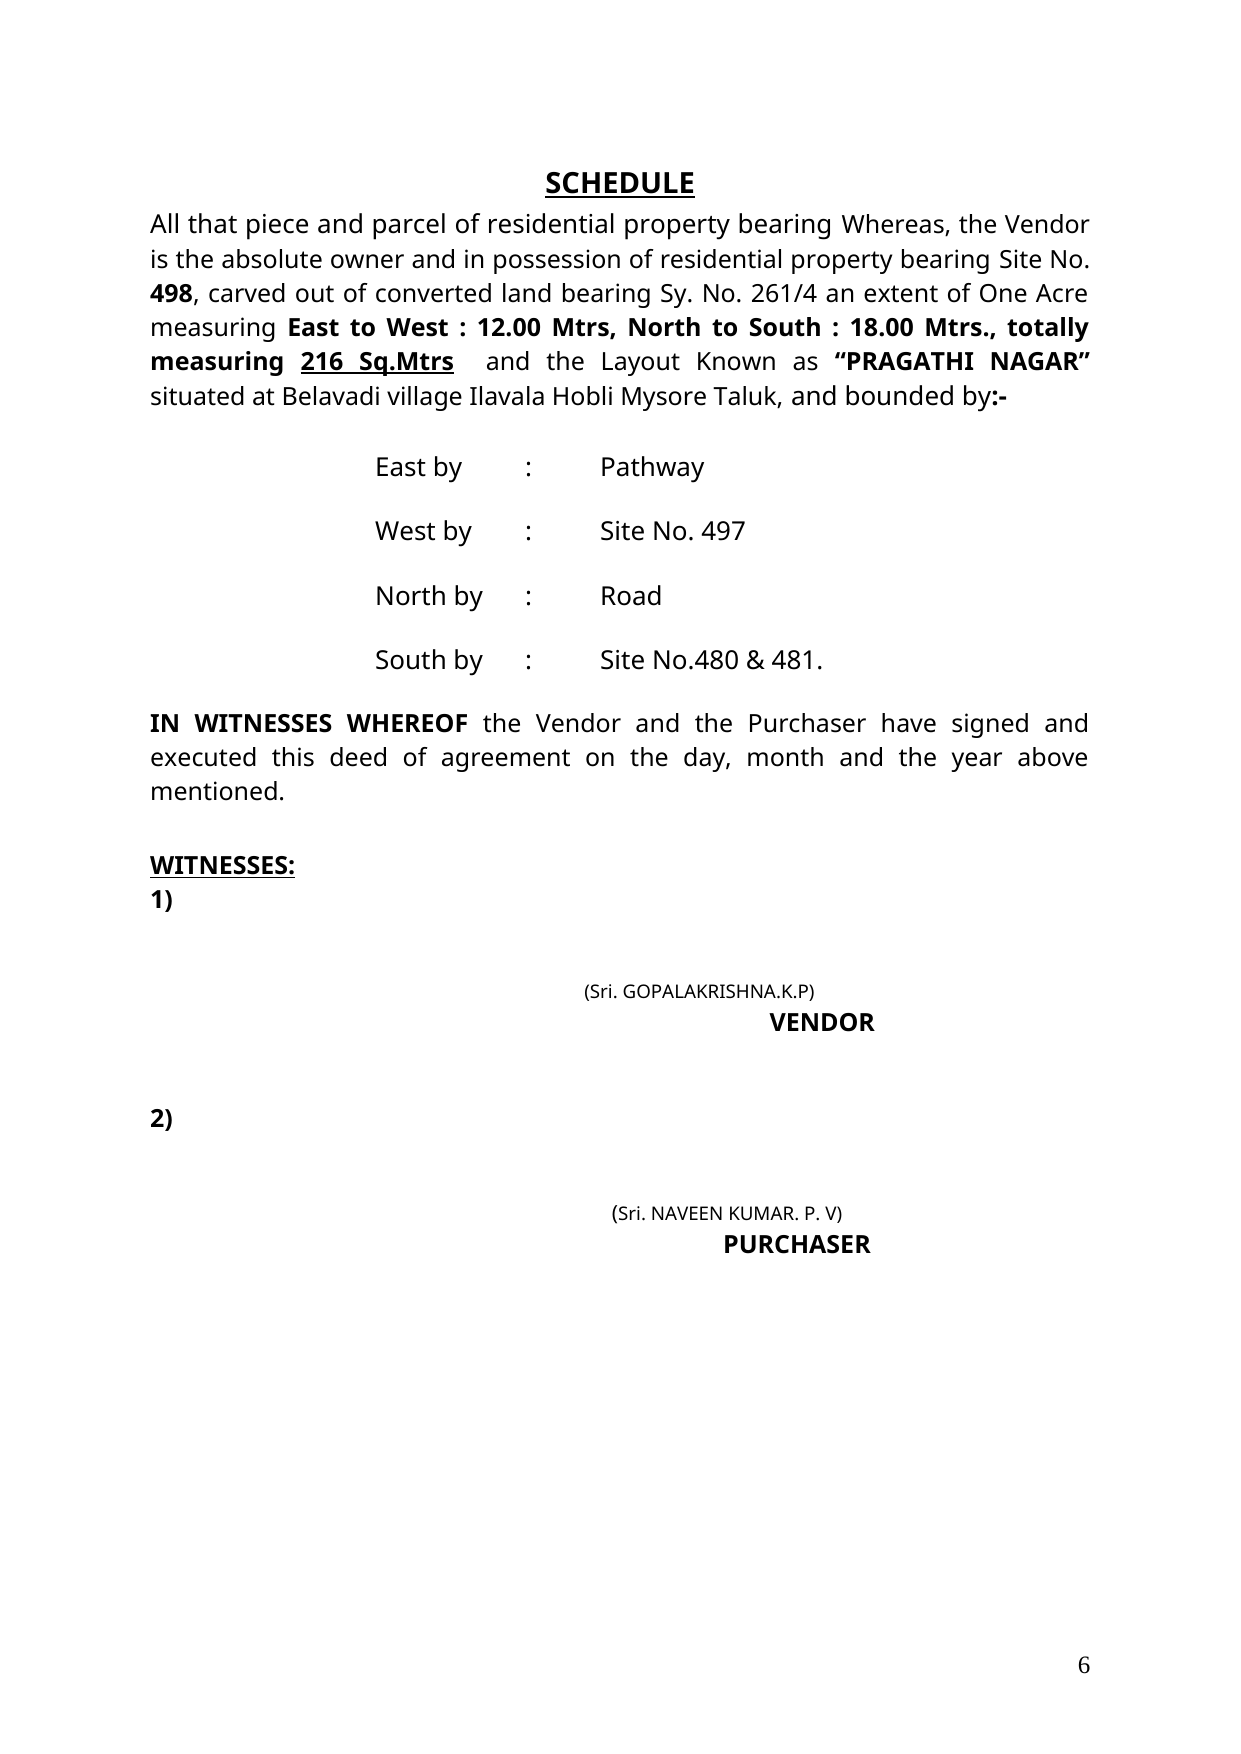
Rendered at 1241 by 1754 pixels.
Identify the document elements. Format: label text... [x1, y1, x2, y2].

title PURCHASER [150, 1226, 1090, 1261]
text WITNESSES: [150, 848, 1090, 882]
subtitle East by : Pathway [375, 449, 1090, 484]
text (Sri. NAVEEN KUMAR. P. V) [150, 1198, 1090, 1226]
subtitle South by : Site No.480 & 481. [300, 642, 1090, 677]
subtitle West by : Site No. 497 [375, 513, 1090, 548]
text In witnesses whereof the Vendor and the Purchaser have signed and executed this deed of agreement on the day, month and the year above mentioned. [150, 706, 1090, 808]
text All that piece and parcel of residential property bearing Whereas, the Vendor is the absolute owner and in possession of residential property bearing Site No. 498, carved out of converted land bearing Sy. No. 261/4 an extent of One Acre measuring East to West : 12.00 Mtrs, North to South : 18.00 Mtrs., totally measuring 216 Sq.Mtrs and the Layout Known as “PRAGATHI NAGAR” situated at Belavadi village Ilavala Hobli Mysore Taluk, and bounded by:- [150, 206, 1090, 413]
subtitle SCHEDULE [150, 162, 1090, 202]
text 2) [150, 1101, 1090, 1135]
subtitle North by : Road [375, 577, 1090, 613]
text (Sri. GOPALAKRISHNA.K.P) [150, 979, 1090, 1004]
text 1) [150, 882, 1090, 916]
text VENDOR [675, 1004, 1090, 1038]
